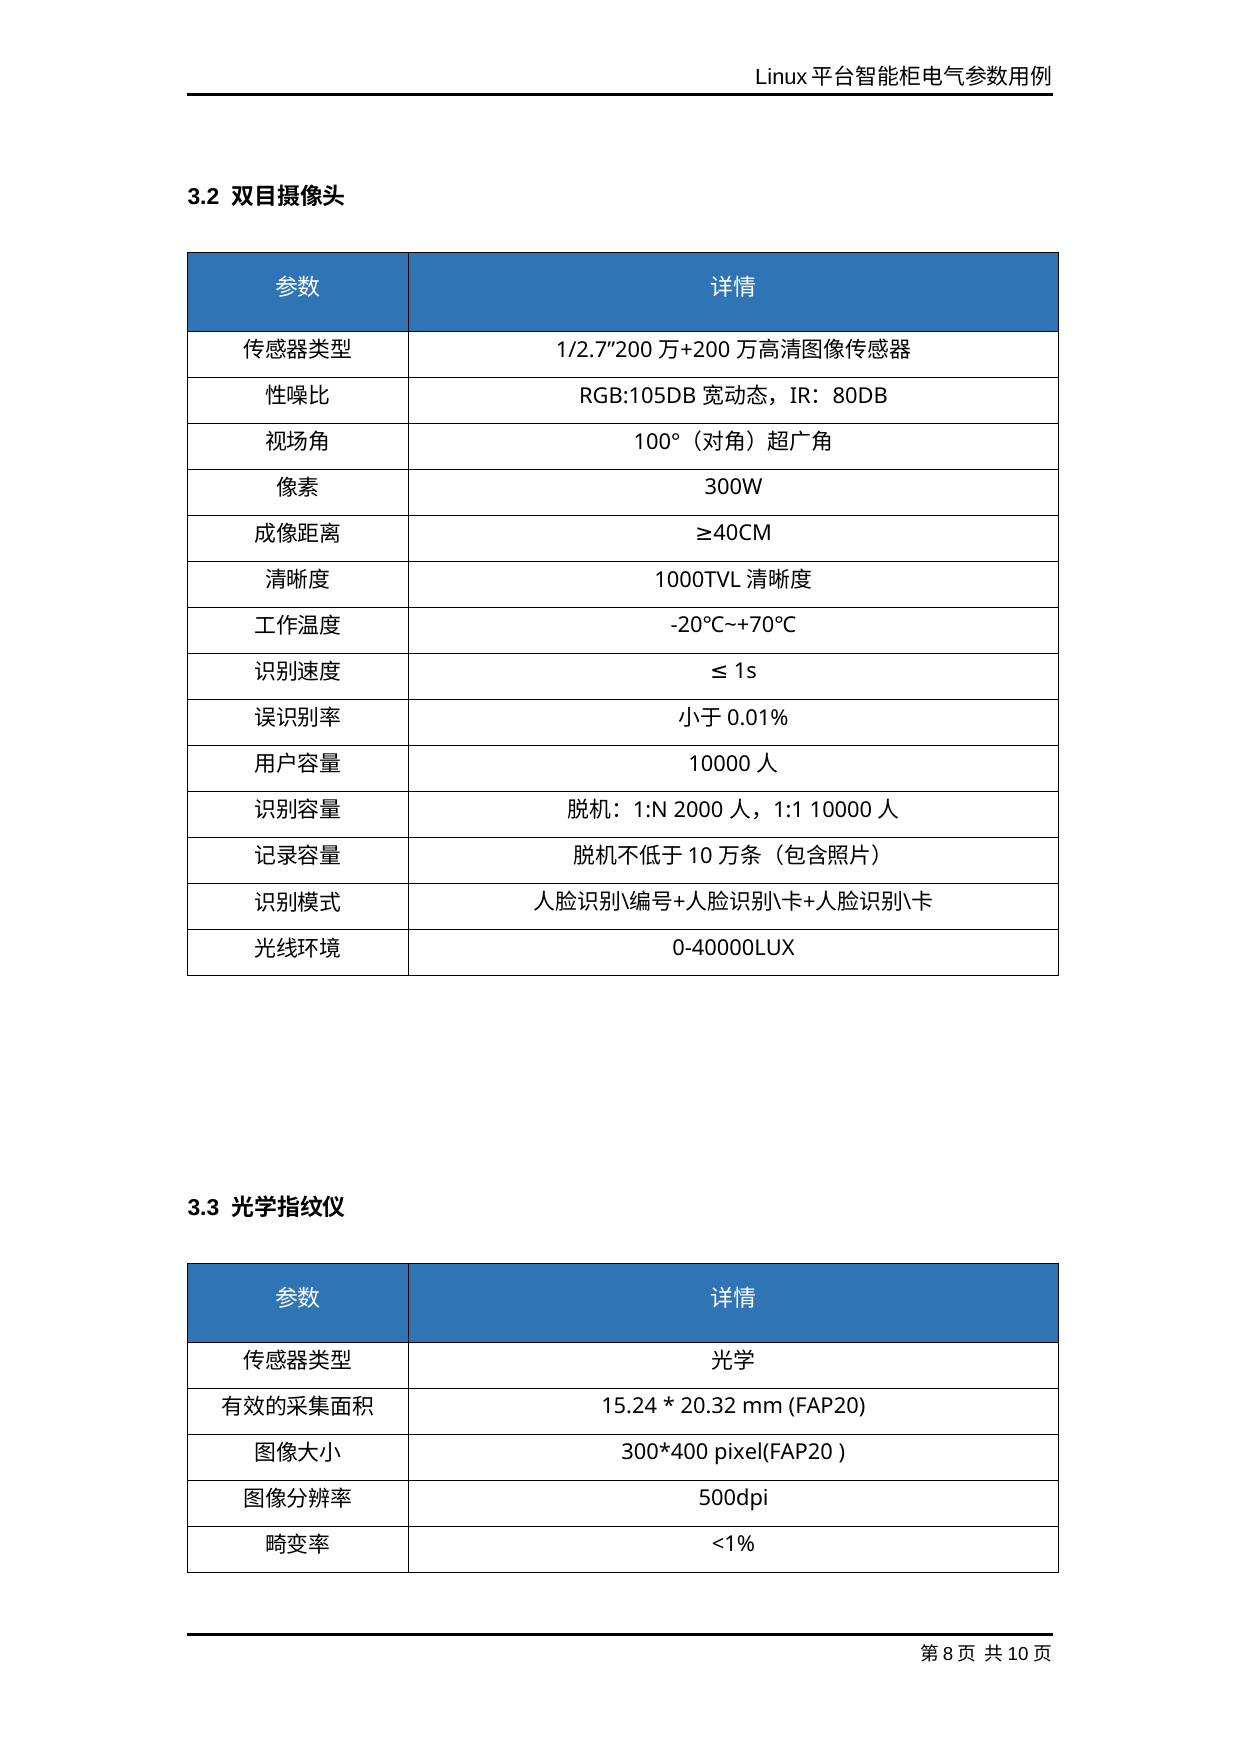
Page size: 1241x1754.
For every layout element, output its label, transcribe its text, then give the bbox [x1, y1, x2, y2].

table_cell RGB:105DB 宽动态，IR：80DB [409, 378, 1058, 423]
table_cell 15.24 * 20.32 mm (FAP20) [409, 1389, 1058, 1434]
table_cell 识别速度 [188, 654, 408, 699]
table_cell 传感器类型 [188, 332, 408, 377]
table_cell ≤ 1s [409, 654, 1058, 699]
table_cell 识别模式 [188, 884, 408, 929]
table_cell 500dpi [409, 1481, 1058, 1526]
table_cell 1000TVL 清晰度 [409, 562, 1058, 607]
table_cell 光学 [409, 1343, 1058, 1388]
table_header 详情 [409, 253, 1058, 331]
table_header 详情 [409, 1264, 1058, 1342]
table_cell 工作温度 [188, 608, 408, 653]
table_cell 畸变率 [188, 1527, 408, 1572]
table_cell 10000 人 [409, 746, 1058, 791]
table_cell 光线环境 [188, 930, 408, 975]
table_cell 用户容量 [188, 746, 408, 791]
table_cell 图像大小 [188, 1435, 408, 1480]
table_cell 脱机：1:N 2000 人，1:1 10000 人 [409, 792, 1058, 837]
table_cell 视场角 [188, 424, 408, 469]
table_cell 性噪比 [188, 378, 408, 423]
table_header 参数 [188, 1264, 408, 1342]
table_cell <1% [409, 1527, 1058, 1572]
table_cell 误识别率 [188, 700, 408, 745]
table_cell 人脸识别\编号+人脸识别\卡+人脸识别\卡 [409, 884, 1058, 929]
subtitle 光学指纹仪 [187, 1173, 1053, 1238]
table_cell 0-40000LUX [409, 930, 1058, 975]
table_header 参数 [188, 253, 408, 331]
table_cell 传感器类型 [188, 1343, 408, 1388]
table_cell 脱机不低于 10 万条（包含照片） [409, 838, 1058, 883]
table_cell 识别容量 [188, 792, 408, 837]
subtitle 双目摄像头 [187, 162, 1053, 227]
table_cell 像素 [188, 470, 408, 515]
table_cell 300*400 pixel(FAP20 ) [409, 1435, 1058, 1480]
table_cell 图像分辨率 [188, 1481, 408, 1526]
table_cell -20℃~+70℃ [409, 608, 1058, 653]
table_cell 有效的采集面积 [188, 1389, 408, 1434]
table_cell ≥40CM [409, 516, 1058, 561]
table_cell 小于 0.01% [409, 700, 1058, 745]
table_cell 1/2.7”200 万+200 万高清图像传感器 [409, 332, 1058, 377]
table_cell 清晰度 [188, 562, 408, 607]
table_cell 100°（对角）超广角 [409, 424, 1058, 469]
table_cell 记录容量 [188, 838, 408, 883]
table_cell 300W [409, 470, 1058, 515]
table_cell 成像距离 [188, 516, 408, 561]
